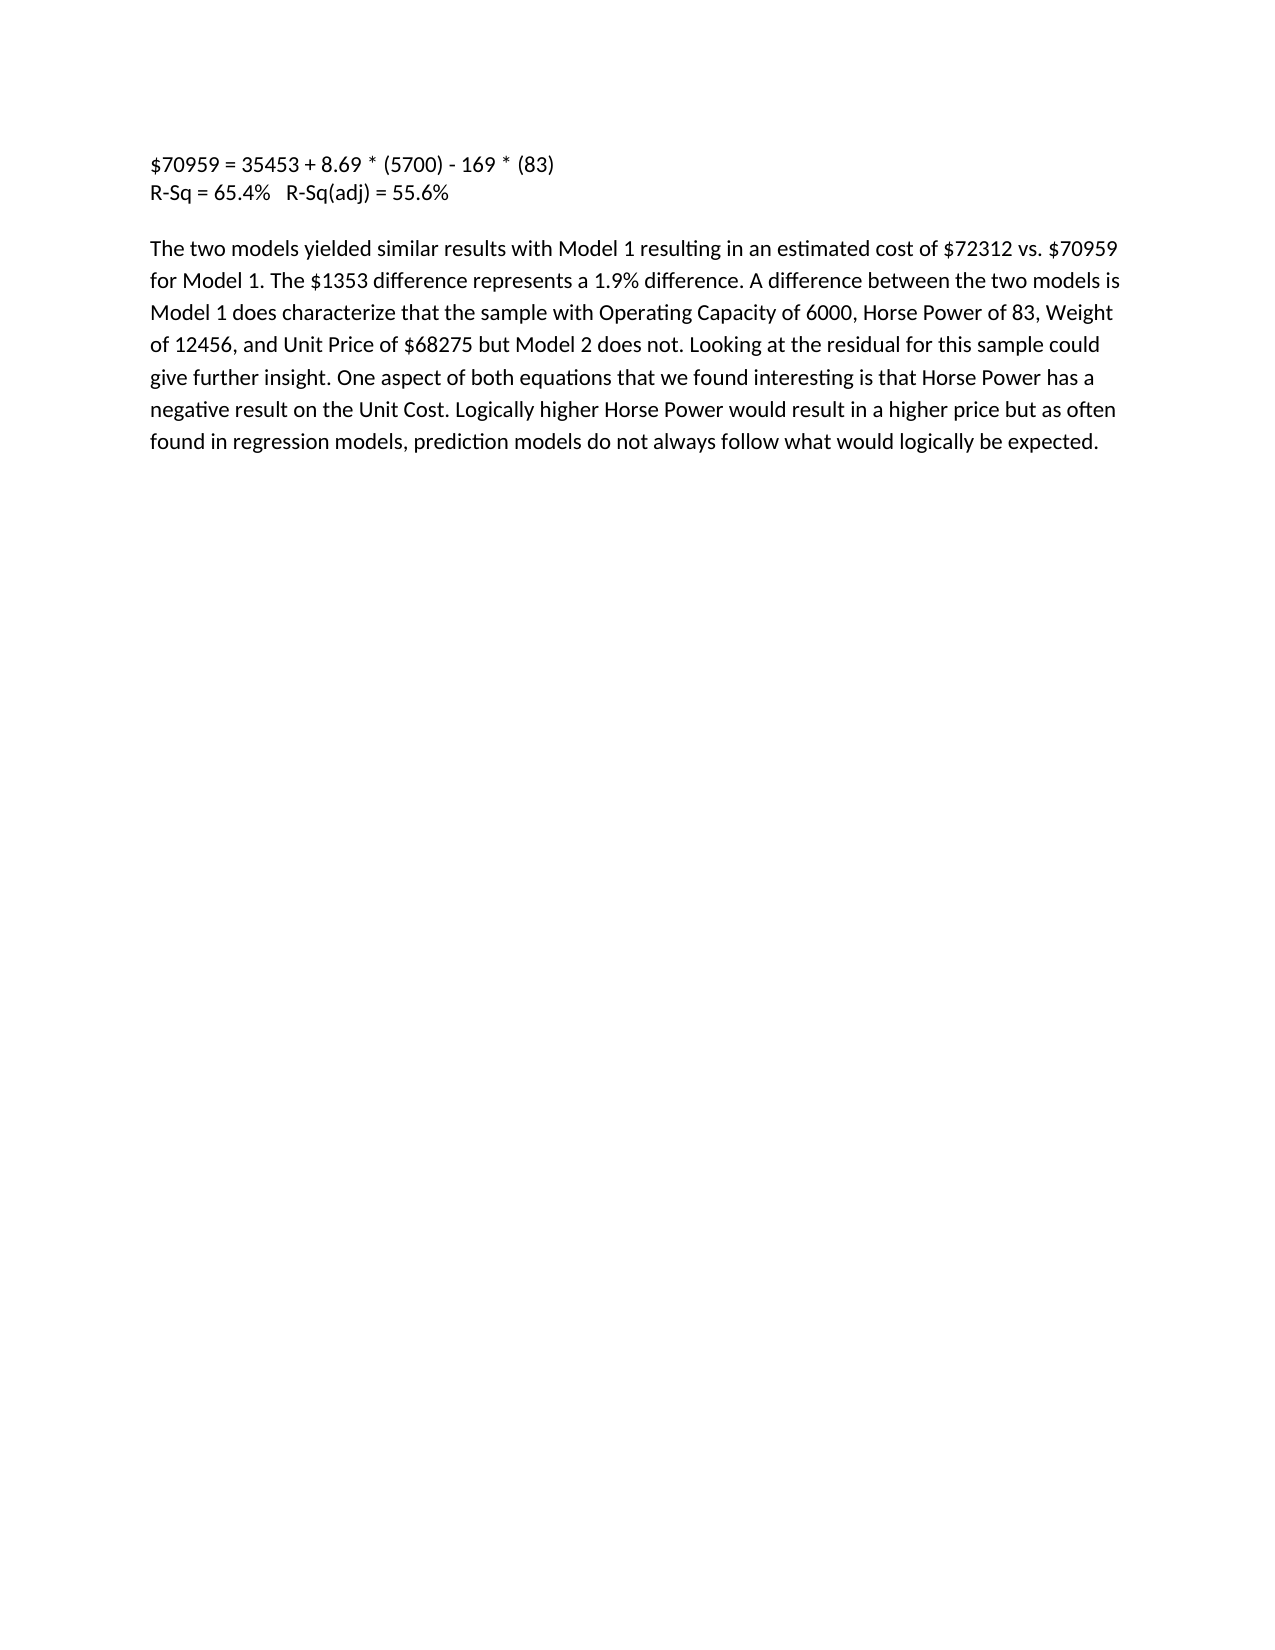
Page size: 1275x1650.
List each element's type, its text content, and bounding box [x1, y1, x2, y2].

text R-Sq = 65.4% R-Sq(adj) = 55.6% [150, 178, 1125, 206]
text $70959 = 35453 + 8.69 * (5700) - 169 * (83) [150, 150, 1125, 178]
text The two models yielded similar results with Model 1 resulting in an estimated cost of $72312 vs. $70959 for Model 1. The $1353 difference represents a 1.9% difference. A difference between the two models is Model 1 does characterize that the sample with Operating Capacity of 6000, Horse Power of 83, Weight of 12456, and Unit Price of $68275 but Model 2 does not. Looking at the residual for this sample could give further insight. One aspect of both equations that we found interesting is that Horse Power has a negative result on the Unit Cost. Logically higher Horse Power would result in a higher price but as often found in regression models, prediction models do not always follow what would logically be expected. [150, 234, 1125, 455]
